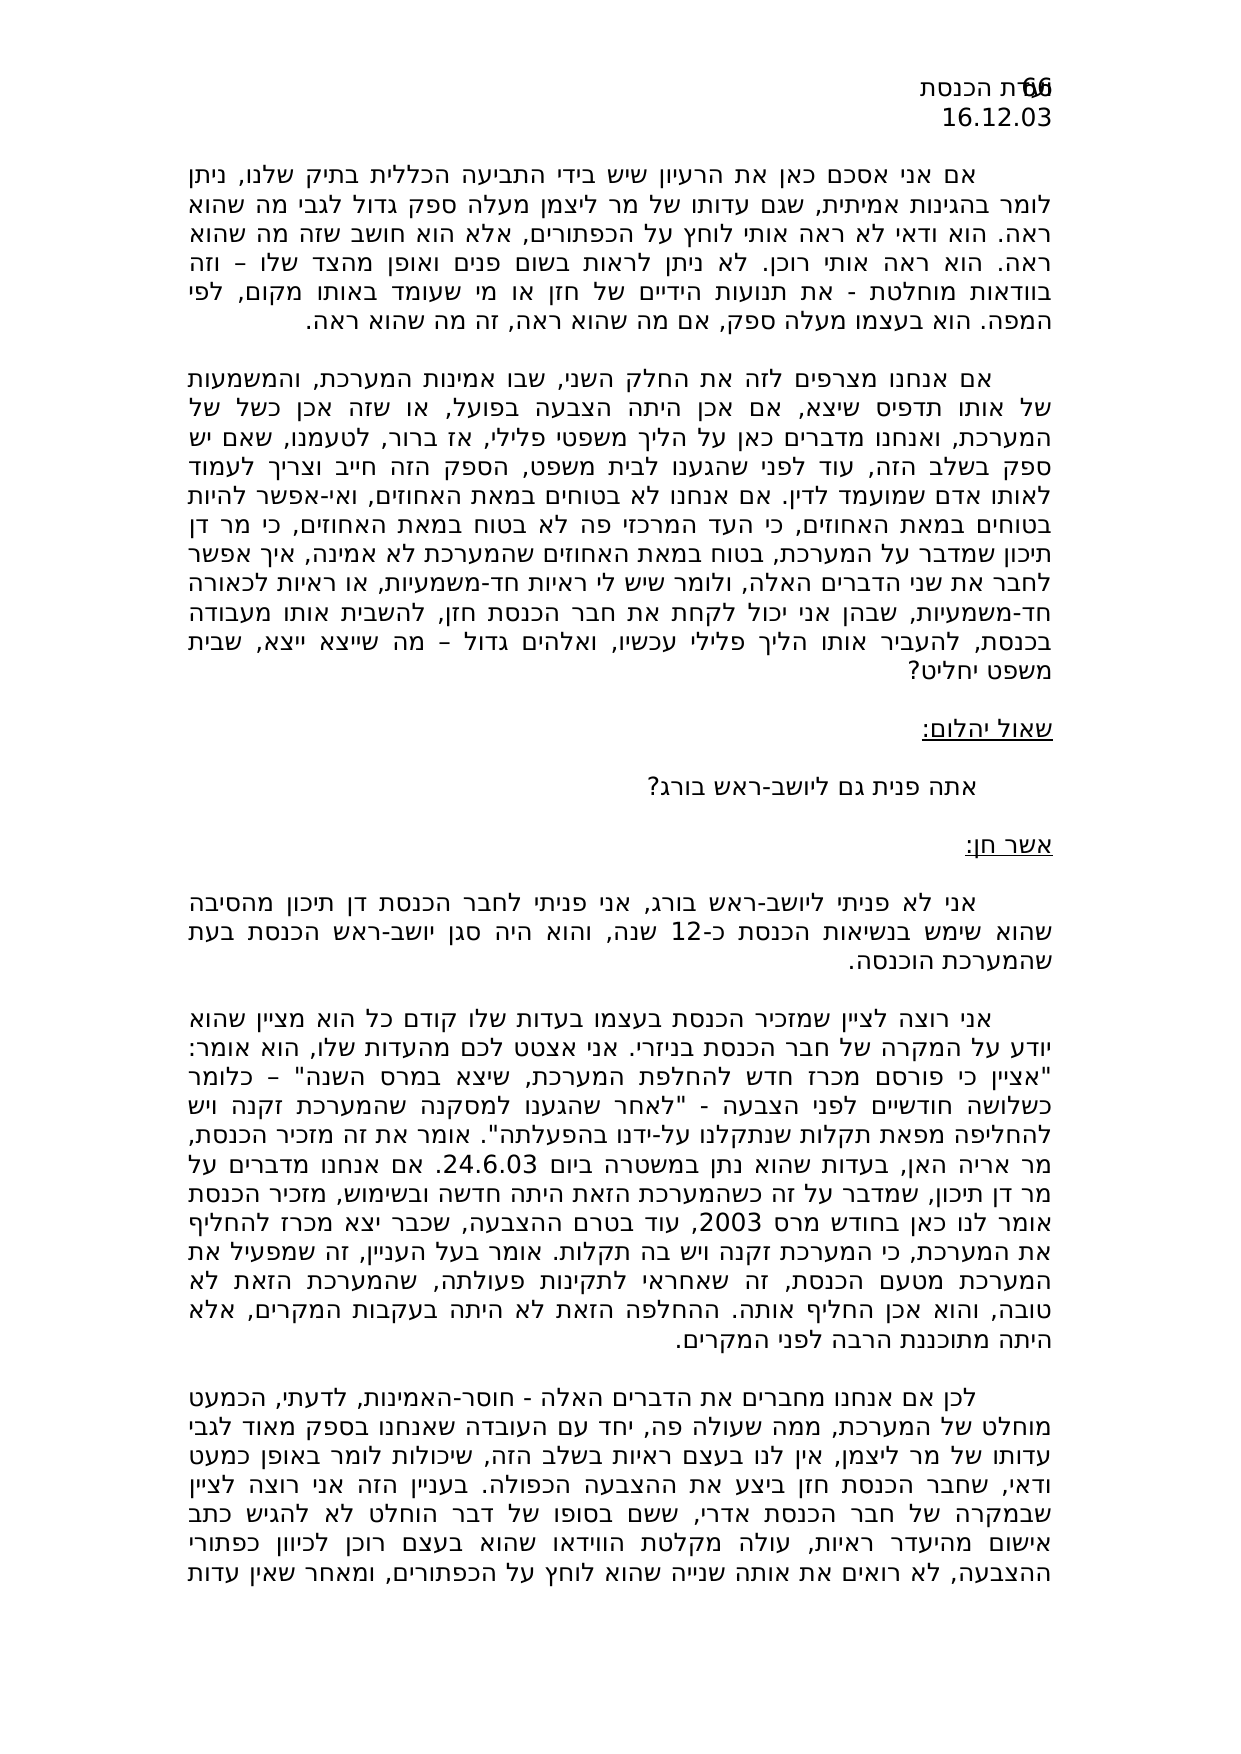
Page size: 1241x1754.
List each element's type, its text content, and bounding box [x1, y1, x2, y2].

text אני לא פניתי ליושב-ראש בורג, אני פניתי לחבר הכנסת דן תיכון מהסיבה שהוא שימש בנשיאות הכנסת כ-12 שנה, והוא היה סגן יושב-ראש הכנסת בעת שהמערכת הוכנסה. [187, 888, 1053, 975]
text אני רוצה לציין שמזכיר הכנסת בעצמו בעדות שלו קודם כל הוא מציין שהוא יודע על המקרה של חבר הכנסת בניזרי. אני אצטט לכם מהעדות שלו, הוא אומר: "אציין כי פורסם מכרז חדש להחלפת המערכת, שיצא במרס השנה" – כלומר כשלושה חודשיים לפני הצבעה - "לאחר שהגענו למסקנה שהמערכת זקנה ויש להחליפה מפאת תקלות שנתקלנו על-ידנו בהפעלתה". אומר את זה מזכיר הכנסת, מר אריה האן, בעדות שהוא נתן במשטרה ביום 24.6.03. אם אנחנו מדברים על מר דן תיכון, שמדבר על זה כשהמערכת הזאת היתה חדשה ובשימוש, מזכיר הכנסת אומר לנו כאן בחודש מרס 2003, עוד בטרם ההצבעה, שכבר יצא מכרז להחליף את המערכת, כי המערכת זקנה ויש בה תקלות. אומר בעל העניין, זה שמפעיל את המערכת מטעם הכנסת, זה שאחראי לתקינות פעולתה, שהמערכת הזאת לא טובה, והוא אכן החליף אותה. ההחלפה הזאת לא היתה בעקבות המקרים, אלא היתה מתוכננת הרבה לפני המקרים. [187, 1004, 1053, 1354]
text אם אני אסכם כאן את הרעיון שיש בידי התביעה הכללית בתיק שלנו, ניתן לומר בהגינות אמיתית, שגם עדותו של מר ליצמן מעלה ספק גדול לגבי מה שהוא ראה. הוא ודאי לא ראה אותי לוחץ על הכפתורים, אלא הוא חושב שזה מה שהוא ראה. הוא ראה אותי רוכן. לא ניתן לראות בשום פנים ואופן מהצד שלו – וזה בוודאות מוחלטת - את תנועות הידיים של חזן או מי שעומד באותו מקום, לפי המפה. הוא בעצמו מעלה ספק, אם מה שהוא ראה, זה מה שהוא ראה. [187, 161, 1053, 336]
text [187, 1383, 1053, 1587]
text שאול יהלום: [187, 714, 1053, 743]
text אשר חן: [187, 830, 1053, 859]
text אתה פנית גם ליושב-ראש בורג? [187, 772, 1053, 801]
text אם אנחנו מצרפים לזה את החלק השני, שבו אמינות המערכת, והמשמעות של אותו תדפיס שיצא, אם אכן היתה הצבעה בפועל, או שזה אכן כשל של המערכת, ואנחנו מדברים כאן על הליך משפטי פלילי, אז ברור, לטעמנו, שאם יש ספק בשלב הזה, עוד לפני שהגענו לבית משפט, הספק הזה חייב וצריך לעמוד לאותו אדם שמועמד לדין. אם אנחנו לא בטוחים במאת האחוזים, ואי-אפשר להיות בטוחים במאת האחוזים, כי העד המרכזי פה לא בטוח במאת האחוזים, כי מר דן תיכון שמדבר על המערכת, בטוח במאת האחוזים שהמערכת לא אמינה, איך אפשר לחבר את שני הדברים האלה, ולומר שיש לי ראיות חד-משמעיות, או ראיות לכאורה חד-משמעיות, שבהן אני יכול לקחת את חבר הכנסת חזן, להשבית אותו מעבודה בכנסת, להעביר אותו הליך פלילי עכשיו, ואלהים גדול – מה שייצא ייצא, שבית משפט יחליט? [187, 364, 1053, 685]
